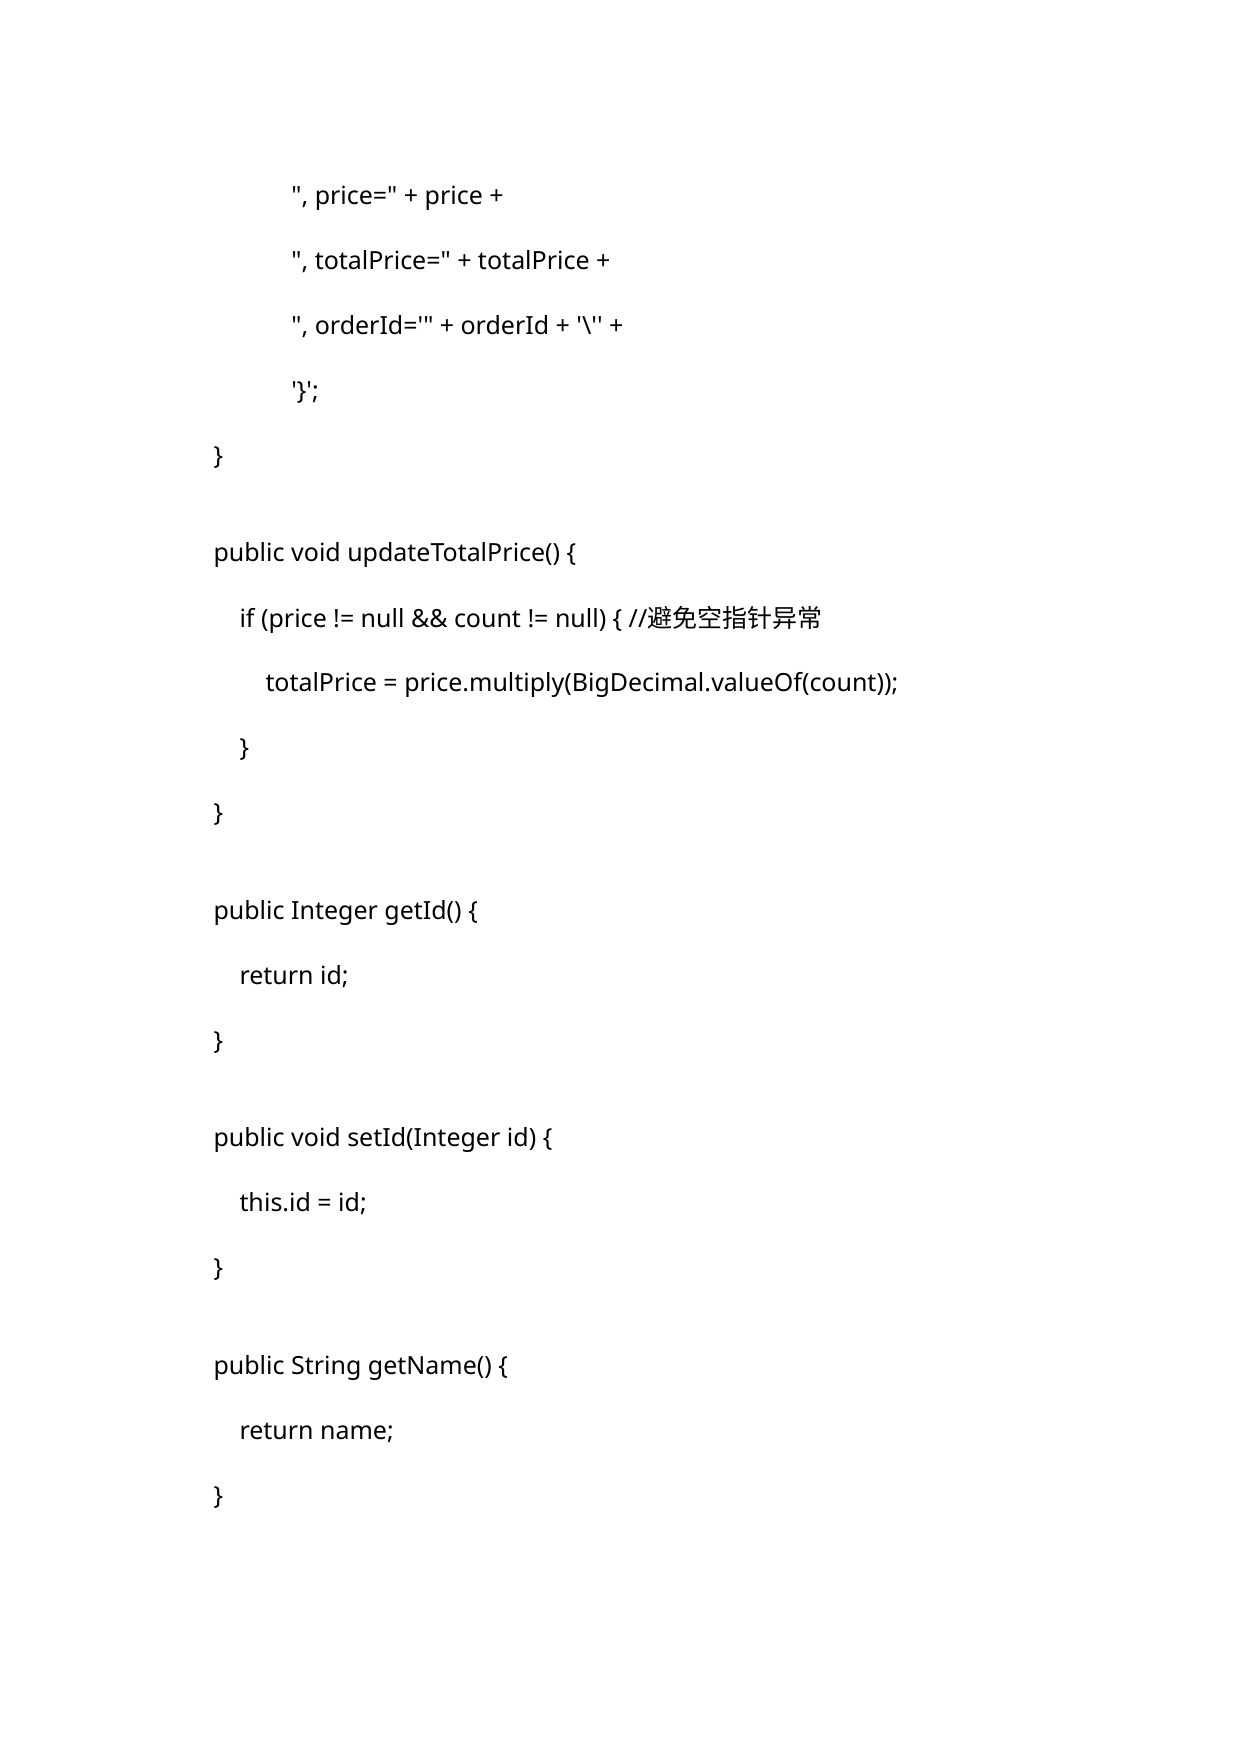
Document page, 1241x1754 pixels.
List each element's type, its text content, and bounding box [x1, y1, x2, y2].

text } [187, 714, 1053, 779]
text } [187, 422, 1053, 487]
text } [187, 1234, 1053, 1299]
text public Integer getId() { [187, 877, 1053, 942]
text return name; [187, 1397, 1053, 1462]
text this.id = id; [187, 1169, 1053, 1234]
text } [187, 1462, 1053, 1527]
text '}'; [187, 357, 1053, 422]
text public String getName() { [187, 1332, 1053, 1397]
text if (price != null && count != null) { //避免空指针异常 [187, 584, 1053, 649]
text } [187, 779, 1053, 844]
text ", orderId='" + orderId + '\'' + [187, 292, 1053, 357]
text totalPrice = price.multiply(BigDecimal.valueOf(count)); [187, 649, 1053, 714]
text public void updateTotalPrice() { [187, 519, 1053, 584]
text ", totalPrice=" + totalPrice + [187, 227, 1053, 292]
text } [187, 1007, 1053, 1072]
text return id; [187, 942, 1053, 1007]
text public void setId(Integer id) { [187, 1104, 1053, 1169]
text ", price=" + price + [187, 162, 1053, 227]
